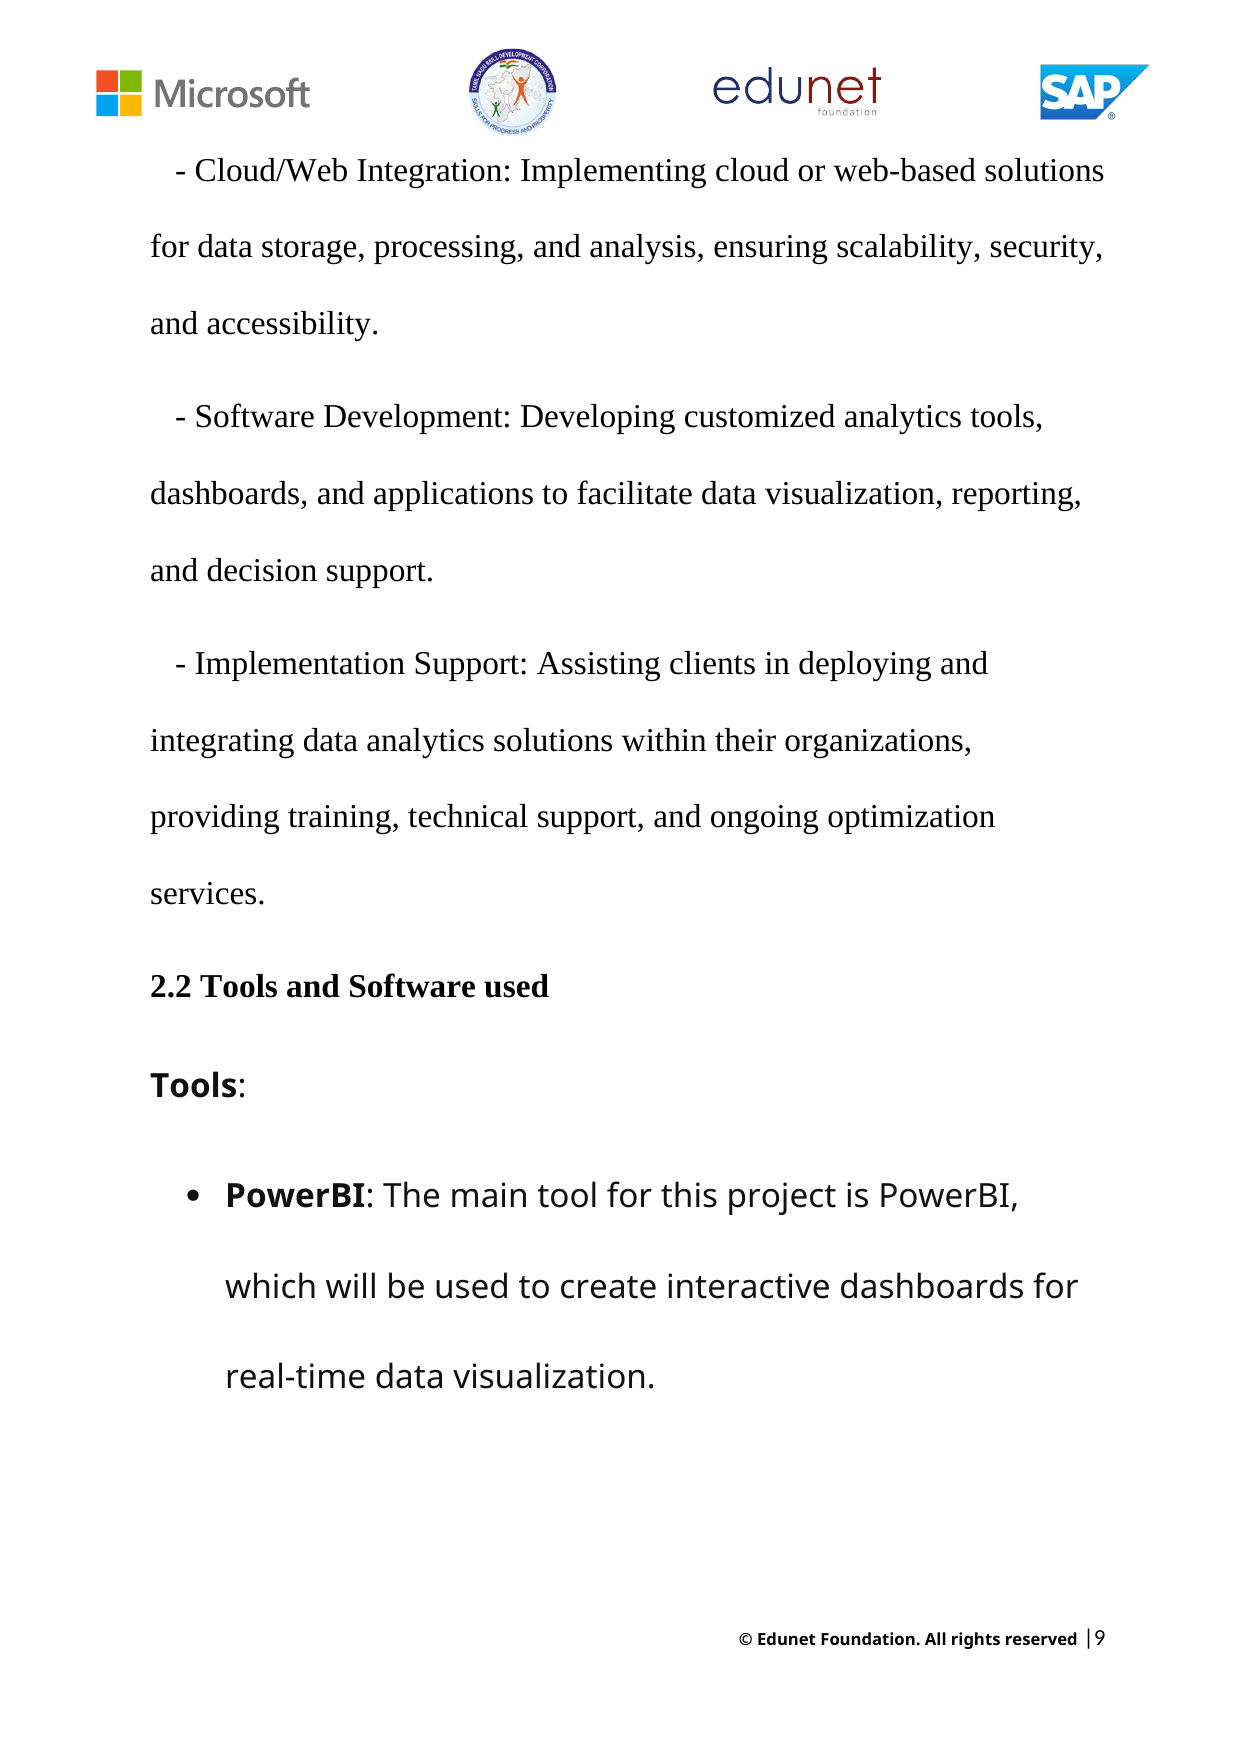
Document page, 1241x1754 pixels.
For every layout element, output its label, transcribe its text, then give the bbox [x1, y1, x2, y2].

text - Implementation Support: Assisting clients in deploying and integrating data analytics solutions within their organizations, providing training, technical support, and ongoing optimization services. [150, 643, 1105, 912]
text - Software Development: Developing customized analytics tools, dashboards, and applications to facilitate data visualization, reporting, and decision support. [150, 397, 1105, 588]
picture [706, 60, 889, 122]
text 2.2 Tools and Software used [150, 967, 1105, 1005]
picture [91, 65, 316, 121]
text - Cloud/Web Integration: Implementing cloud or web-based solutions for data storage, processing, and analysis, ensuring scalability, security, and accessibility. [150, 150, 1105, 342]
picture [466, 45, 558, 137]
list PowerBI: The main tool for this project is PowerBI, which will be used to create interactive dashboards for real-time data visualization. [187, 1172, 1107, 1399]
text Tools: [150, 1062, 1105, 1107]
picture [1039, 63, 1151, 121]
